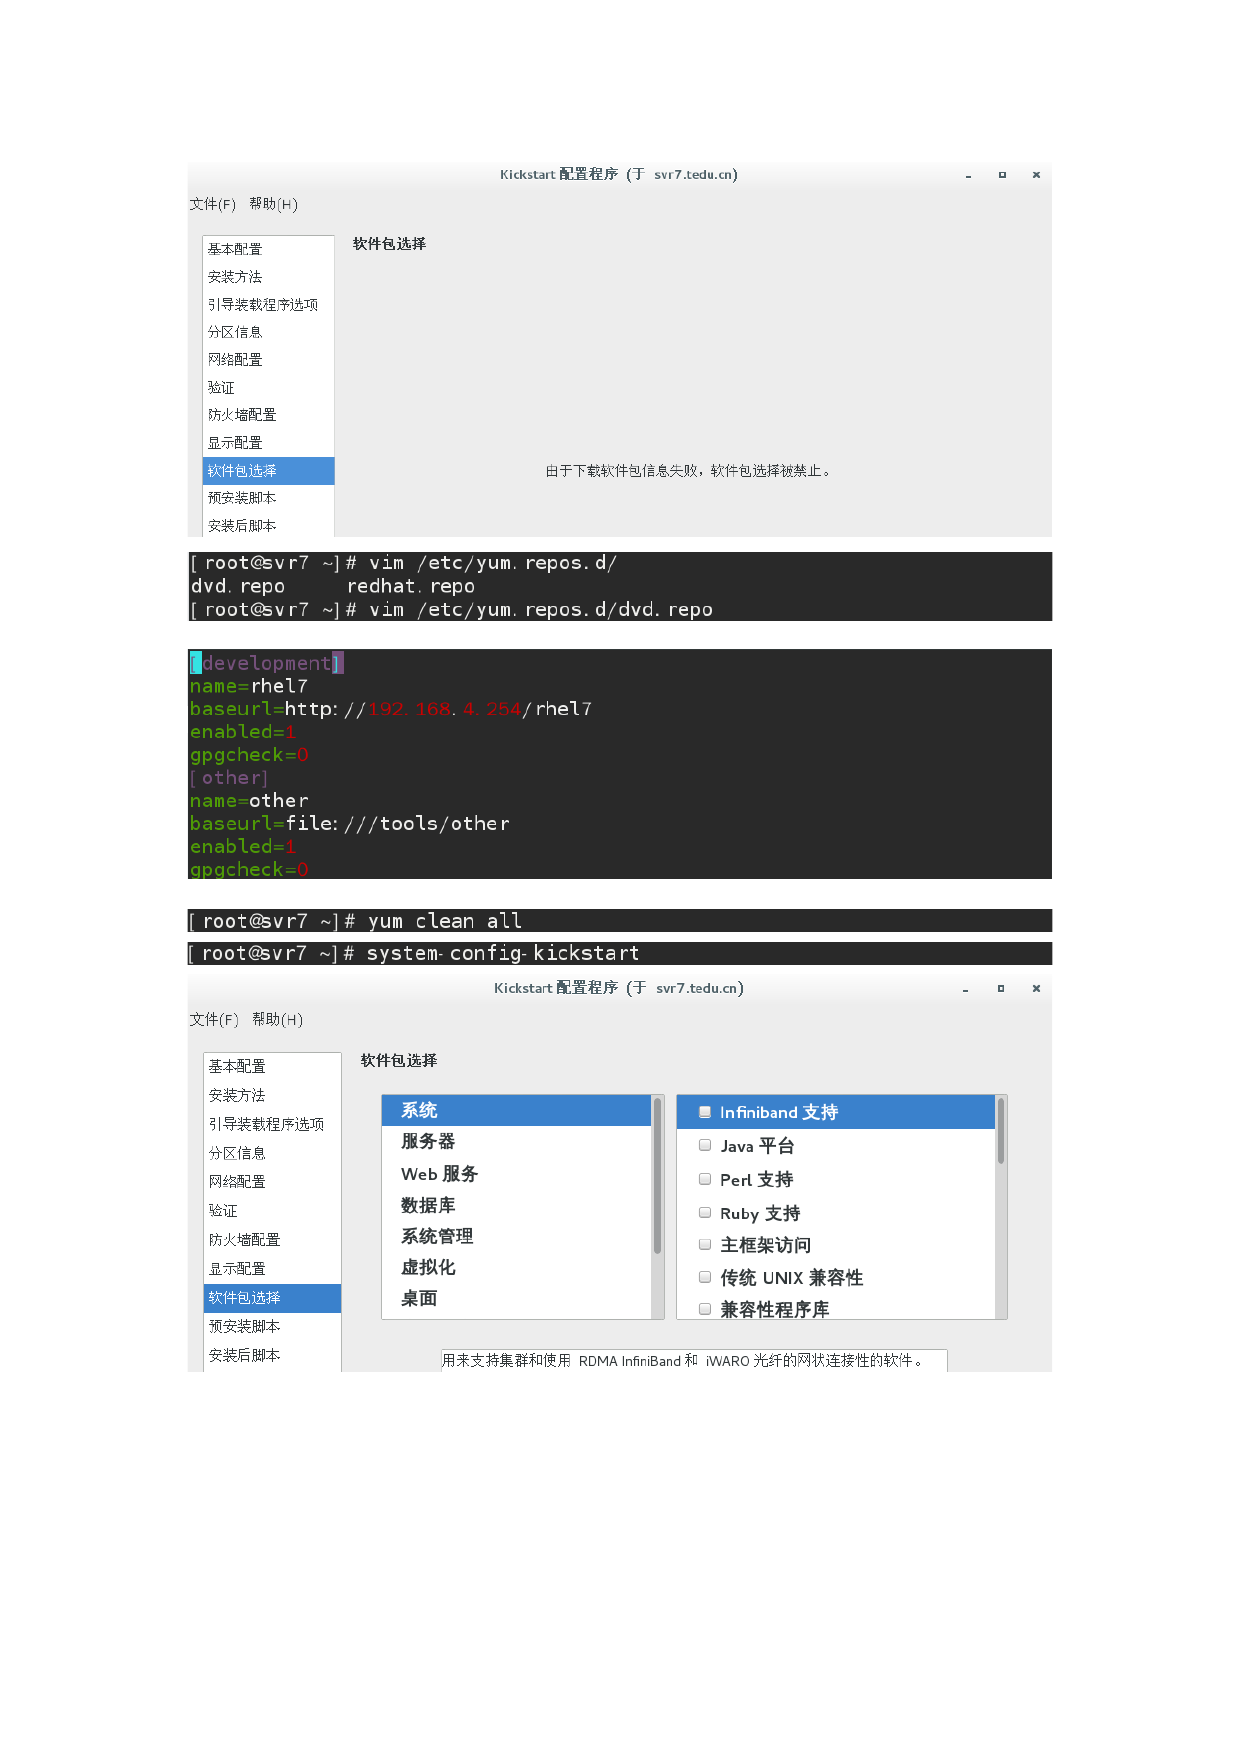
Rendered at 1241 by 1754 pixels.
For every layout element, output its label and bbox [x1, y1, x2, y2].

picture [187, 162, 1052, 537]
picture [187, 909, 1053, 932]
picture [187, 942, 1053, 965]
picture [187, 974, 1053, 1372]
picture [187, 552, 1053, 621]
picture [187, 649, 1052, 879]
